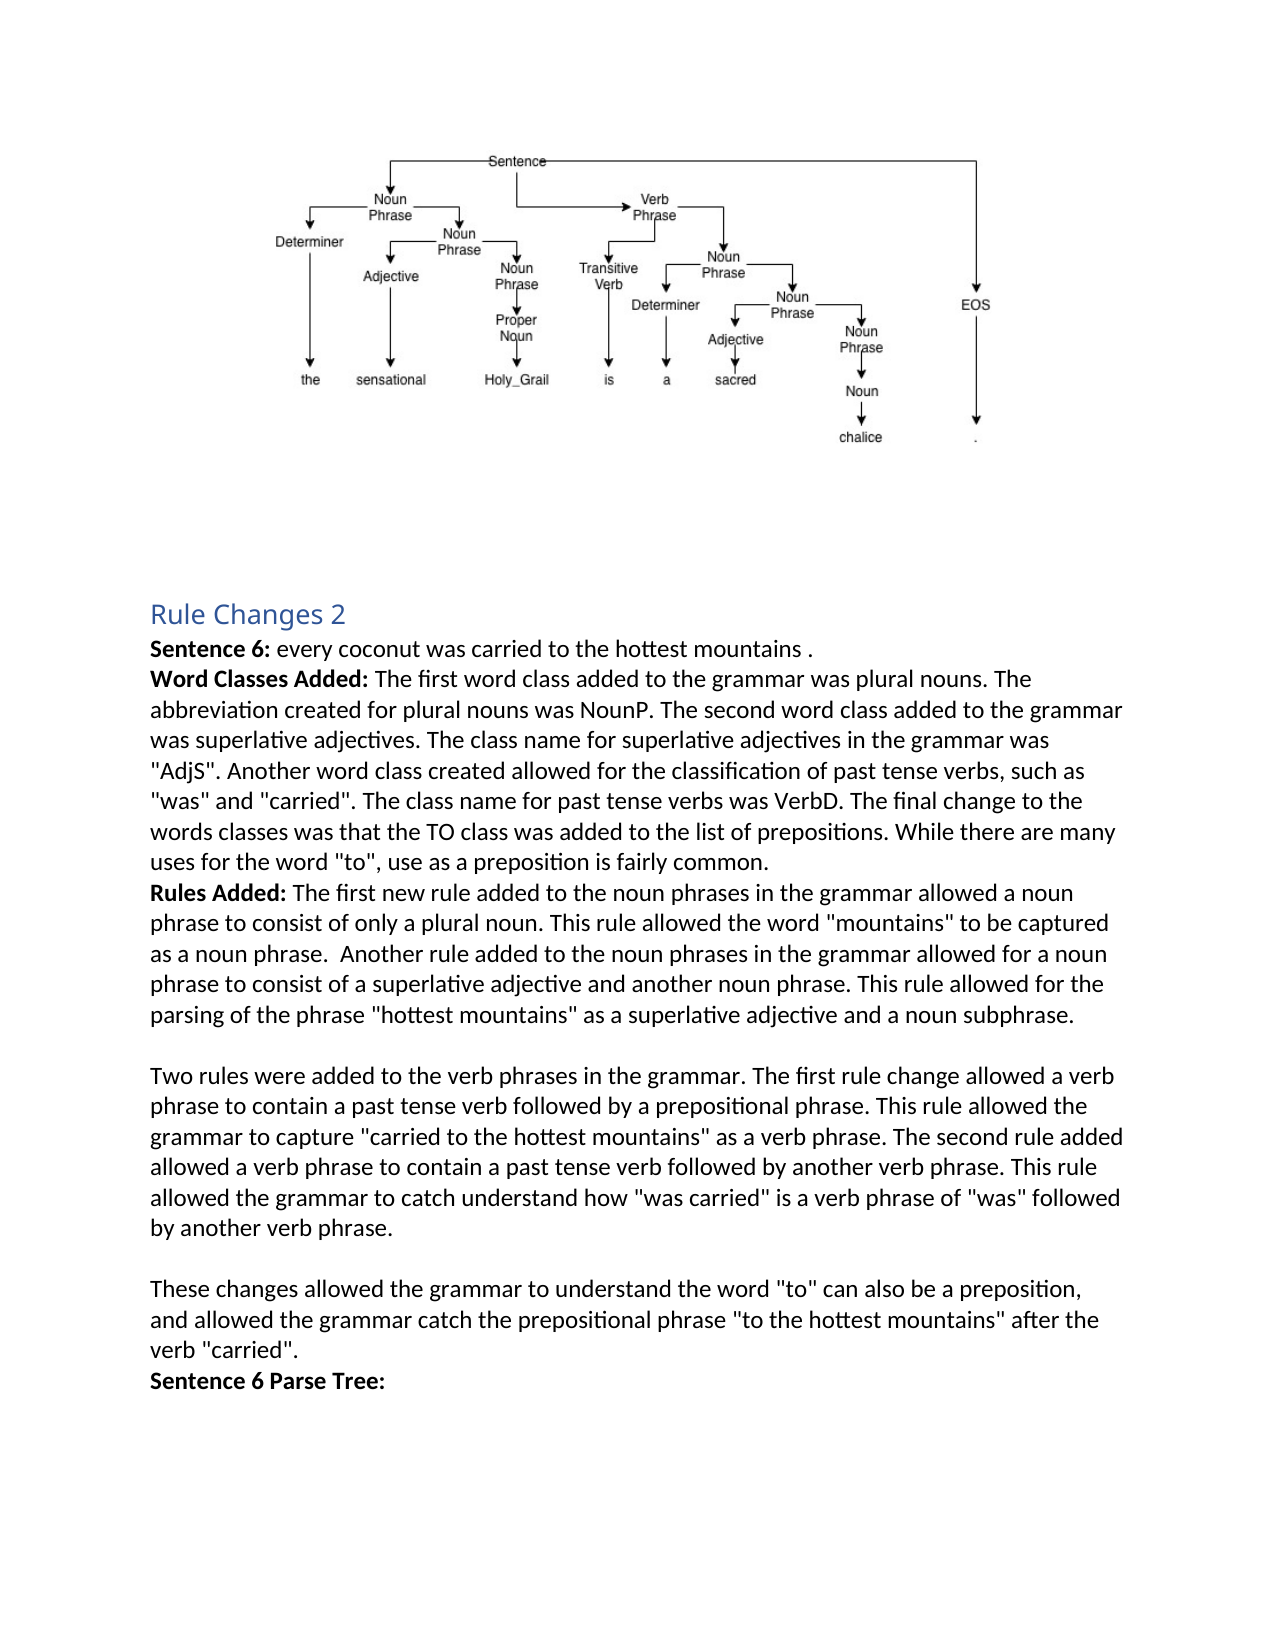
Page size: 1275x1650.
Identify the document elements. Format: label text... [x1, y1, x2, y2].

text These changes allowed the grammar to understand the word "to" can also be a preposition, and allowed the grammar catch the prepositional phrase "to the hottest mountains" after the verb "carried". [150, 1274, 1125, 1365]
text Rules Added: The first new rule added to the noun phrases in the grammar allowed a noun phrase to consist of only a plural noun. This rule allowed the word "mountains" to be captured as a noun phrase. Another rule added to the noun phrases in the grammar allowed for a noun phrase to consist of a superlative adjective and another noun phrase. This rule allowed for the parsing of the phrase "hottest mountains" as a superlative adjective and a noun subphrase. [150, 877, 1125, 1029]
picture [275, 150, 1000, 449]
subtitle Rule Changes 2 [150, 596, 1125, 633]
text Sentence 6 Parse Tree: [150, 1365, 1125, 1396]
text Two rules were added to the verb phrases in the grammar. The first rule change allowed a verb phrase to contain a past tense verb followed by a prepositional phrase. This rule allowed the grammar to capture "carried to the hottest mountains" as a verb phrase. The second rule added allowed a verb phrase to contain a past tense verb followed by another verb phrase. This rule allowed the grammar to catch understand how "was carried" is a verb phrase of "was" followed by another verb phrase. [150, 1060, 1125, 1243]
text Word Classes Added: The first word class added to the grammar was plural nouns. The abbreviation created for plural nouns was NounP. The second word class added to the grammar was superlative adjectives. The class name for superlative adjectives in the grammar was "AdjS". Another word class created allowed for the classification of past tense verbs, such as "was" and "carried". The class name for past tense verbs was VerbD. The final change to the words classes was that the TO class was added to the list of prepositions. While there are many uses for the word "to", use as a preposition is fairly common. [150, 663, 1125, 877]
text Sentence 6: every coconut was carried to the hottest mountains . [150, 633, 1125, 663]
